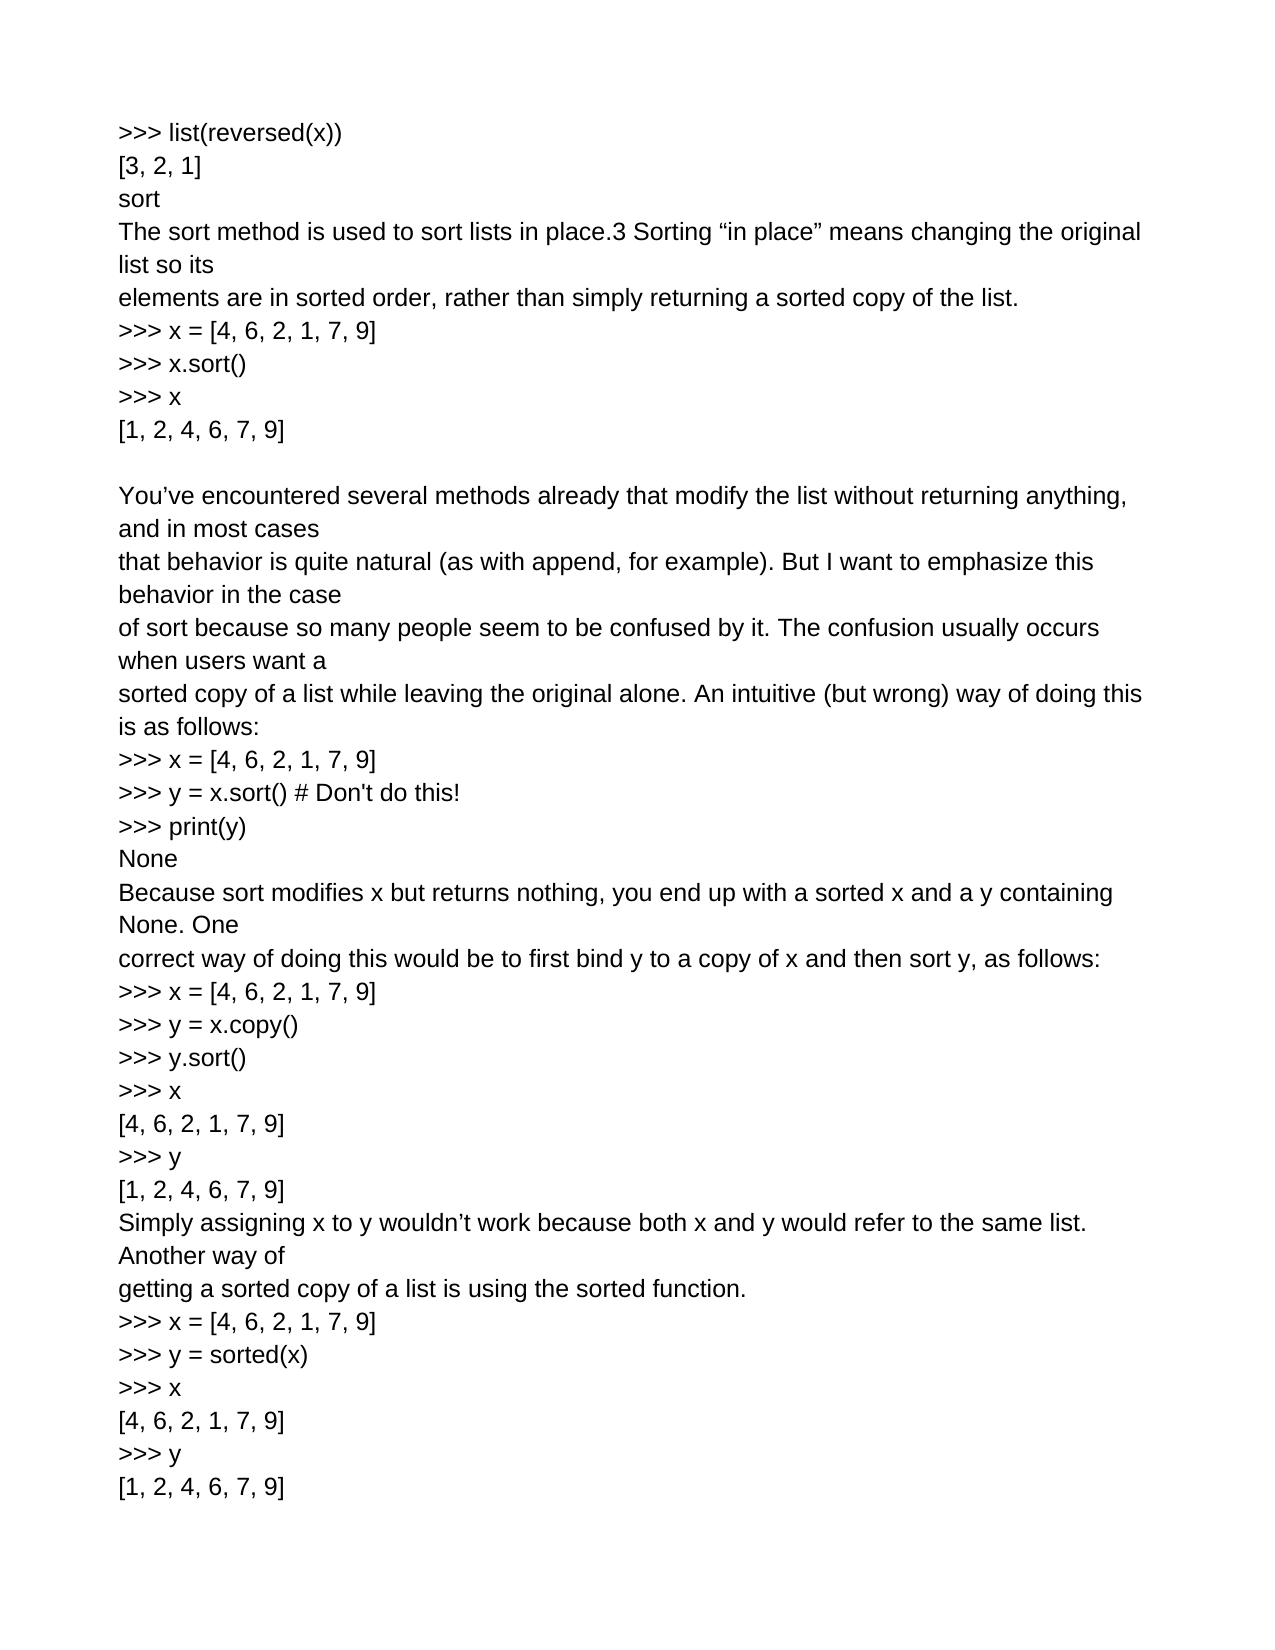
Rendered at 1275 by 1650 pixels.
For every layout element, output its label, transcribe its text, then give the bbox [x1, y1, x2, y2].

text >>> x.sort() [118, 349, 1157, 378]
text >>> y.sort() [118, 1043, 1157, 1071]
text You’ve encountered several methods already that modify the list without returning anything, and in most cases [118, 481, 1157, 543]
text Because sort modifies x but returns nothing, you end up with a sorted x and a y containing None. One [118, 877, 1157, 939]
text >>> x [118, 382, 1157, 411]
text The sort method is used to sort lists in place.3 Sorting “in place” means changing the original list so its [118, 217, 1157, 279]
text >>> y = x.copy() [118, 1009, 1157, 1038]
text >>> x = [4, 6, 2, 1, 7, 9] [118, 316, 1157, 345]
text [3, 2, 1] [118, 151, 1157, 180]
text correct way of doing this would be to first bind y to a copy of x and then sort y, as follows: [118, 943, 1157, 972]
text sorted copy of a list while leaving the original alone. An intuitive (but wrong) way of doing this is as follows: [118, 679, 1157, 741]
text >>> list(reversed(x)) [118, 118, 1157, 147]
text >>> y = x.sort() # Don't do this! [118, 778, 1157, 807]
text that behavior is quite natural (as with append, for example). But I want to emphasize this behavior in the case [118, 547, 1157, 609]
text >>> y = sorted(x) [118, 1340, 1157, 1368]
text getting a sorted copy of a list is using the sorted function. [118, 1274, 1157, 1302]
text >>> y [118, 1142, 1157, 1170]
text sort [118, 184, 1157, 213]
text >>> x [118, 1373, 1157, 1402]
text [1, 2, 4, 6, 7, 9] [118, 415, 1157, 444]
text >>> x = [4, 6, 2, 1, 7, 9] [118, 745, 1157, 774]
text [1, 2, 4, 6, 7, 9] [118, 1175, 1157, 1203]
text [4, 6, 2, 1, 7, 9] [118, 1406, 1157, 1434]
text None [118, 844, 1157, 873]
text Simply assigning x to y wouldn’t work because both x and y would refer to the same list. Another way of [118, 1208, 1157, 1269]
text >>> x [118, 1076, 1157, 1104]
text >>> x = [4, 6, 2, 1, 7, 9] [118, 977, 1157, 1005]
text >>> y [118, 1439, 1157, 1468]
text elements are in sorted order, rather than simply returning a sorted copy of the list. [118, 283, 1157, 312]
text [4, 6, 2, 1, 7, 9] [118, 1109, 1157, 1137]
text >>> x = [4, 6, 2, 1, 7, 9] [118, 1307, 1157, 1336]
text [1, 2, 4, 6, 7, 9] [118, 1472, 1157, 1501]
text of sort because so many people seem to be confused by it. The confusion usually occurs when users want a [118, 613, 1157, 675]
text >>> print(y) [118, 811, 1157, 840]
